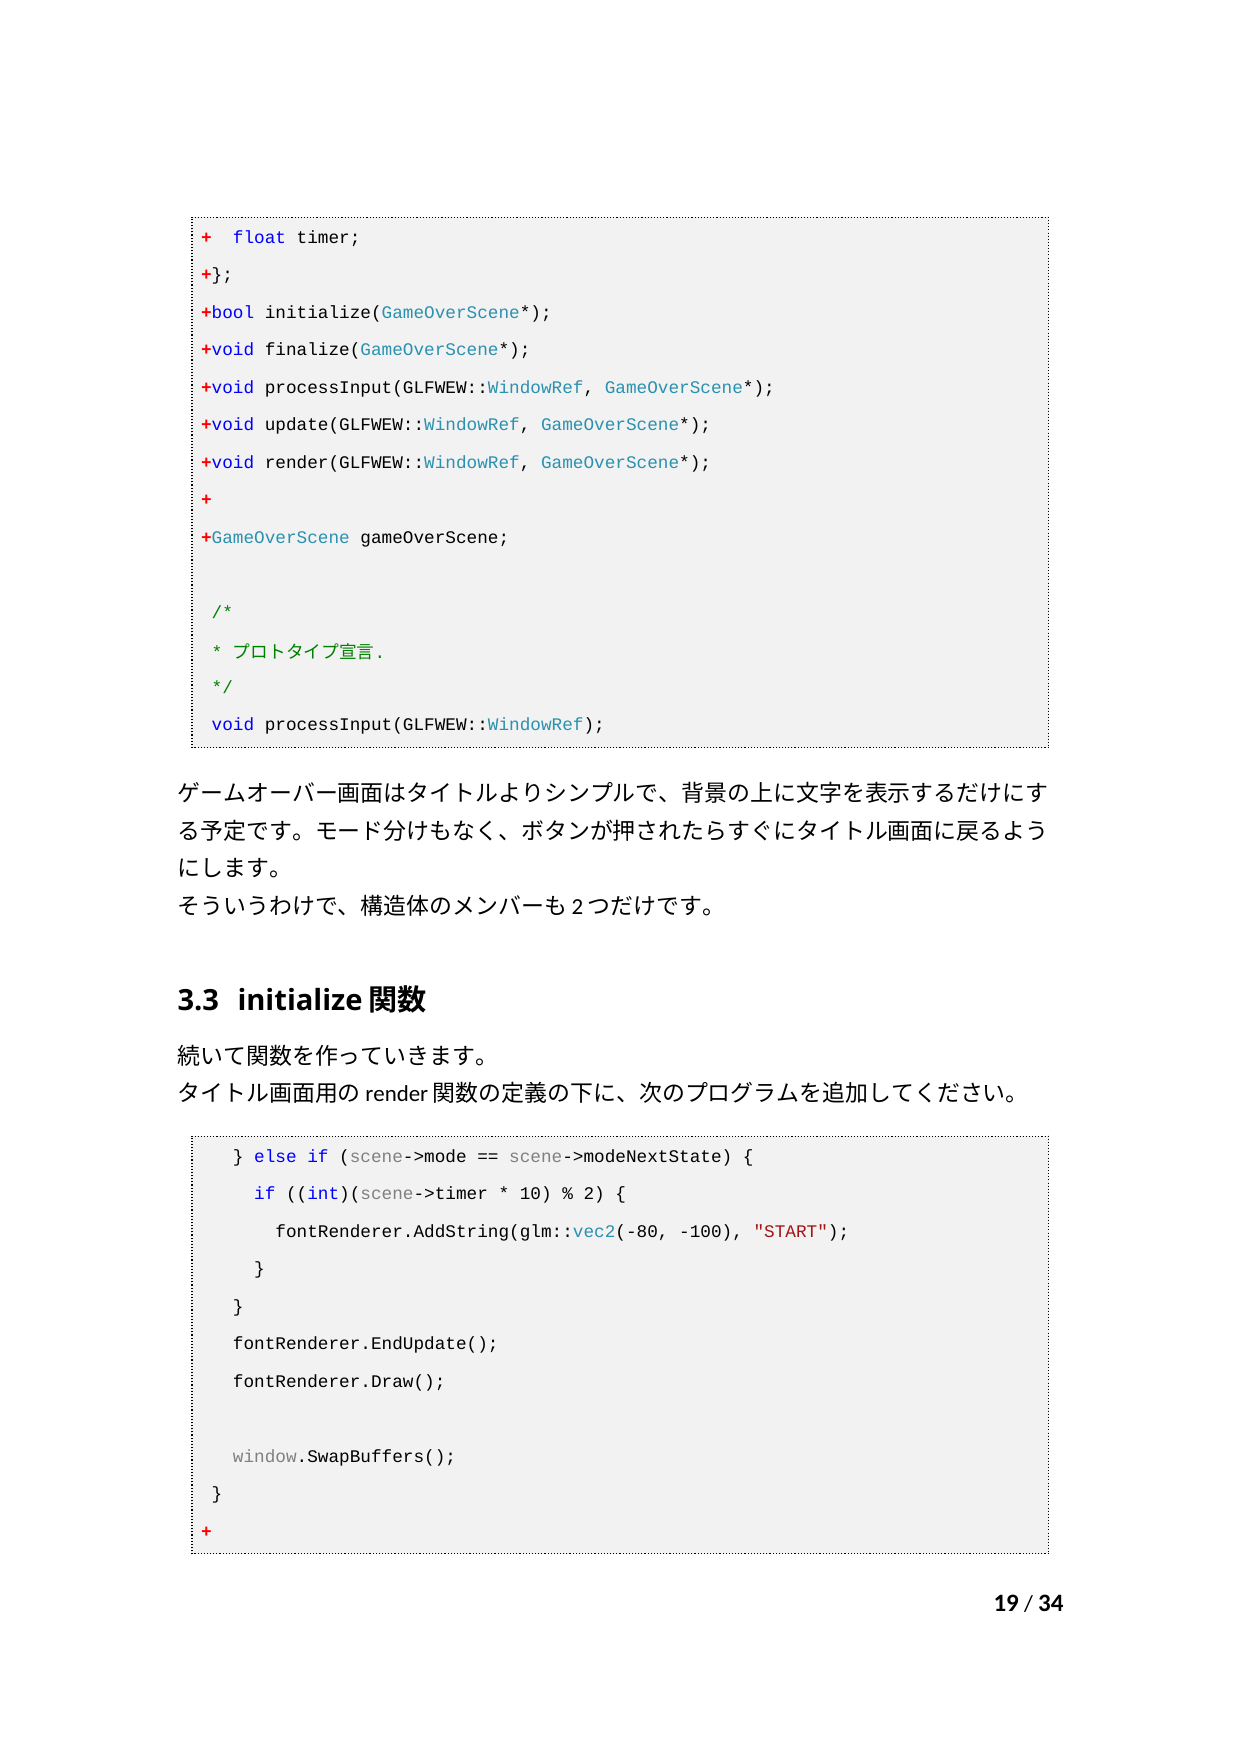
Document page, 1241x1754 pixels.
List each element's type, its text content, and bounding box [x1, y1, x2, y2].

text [191, 1136, 1049, 1554]
text 続いて関数を作っていきます。 タイトル画面用のrender関数の定義の下に、次のプログラムを追加してください。 [177, 1036, 1063, 1111]
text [191, 217, 1049, 748]
subtitle initialize関数 [177, 961, 1063, 1036]
text ゲームオーバー画面はタイトルよりシンプルで、背景の上に文字を表示するだけにする予定です。モード分けもなく、ボタンが押されたらすぐにタイトル画面に戻るようにします。 そういうわけで、構造体のメンバーも2つだけです。 [177, 773, 1063, 923]
